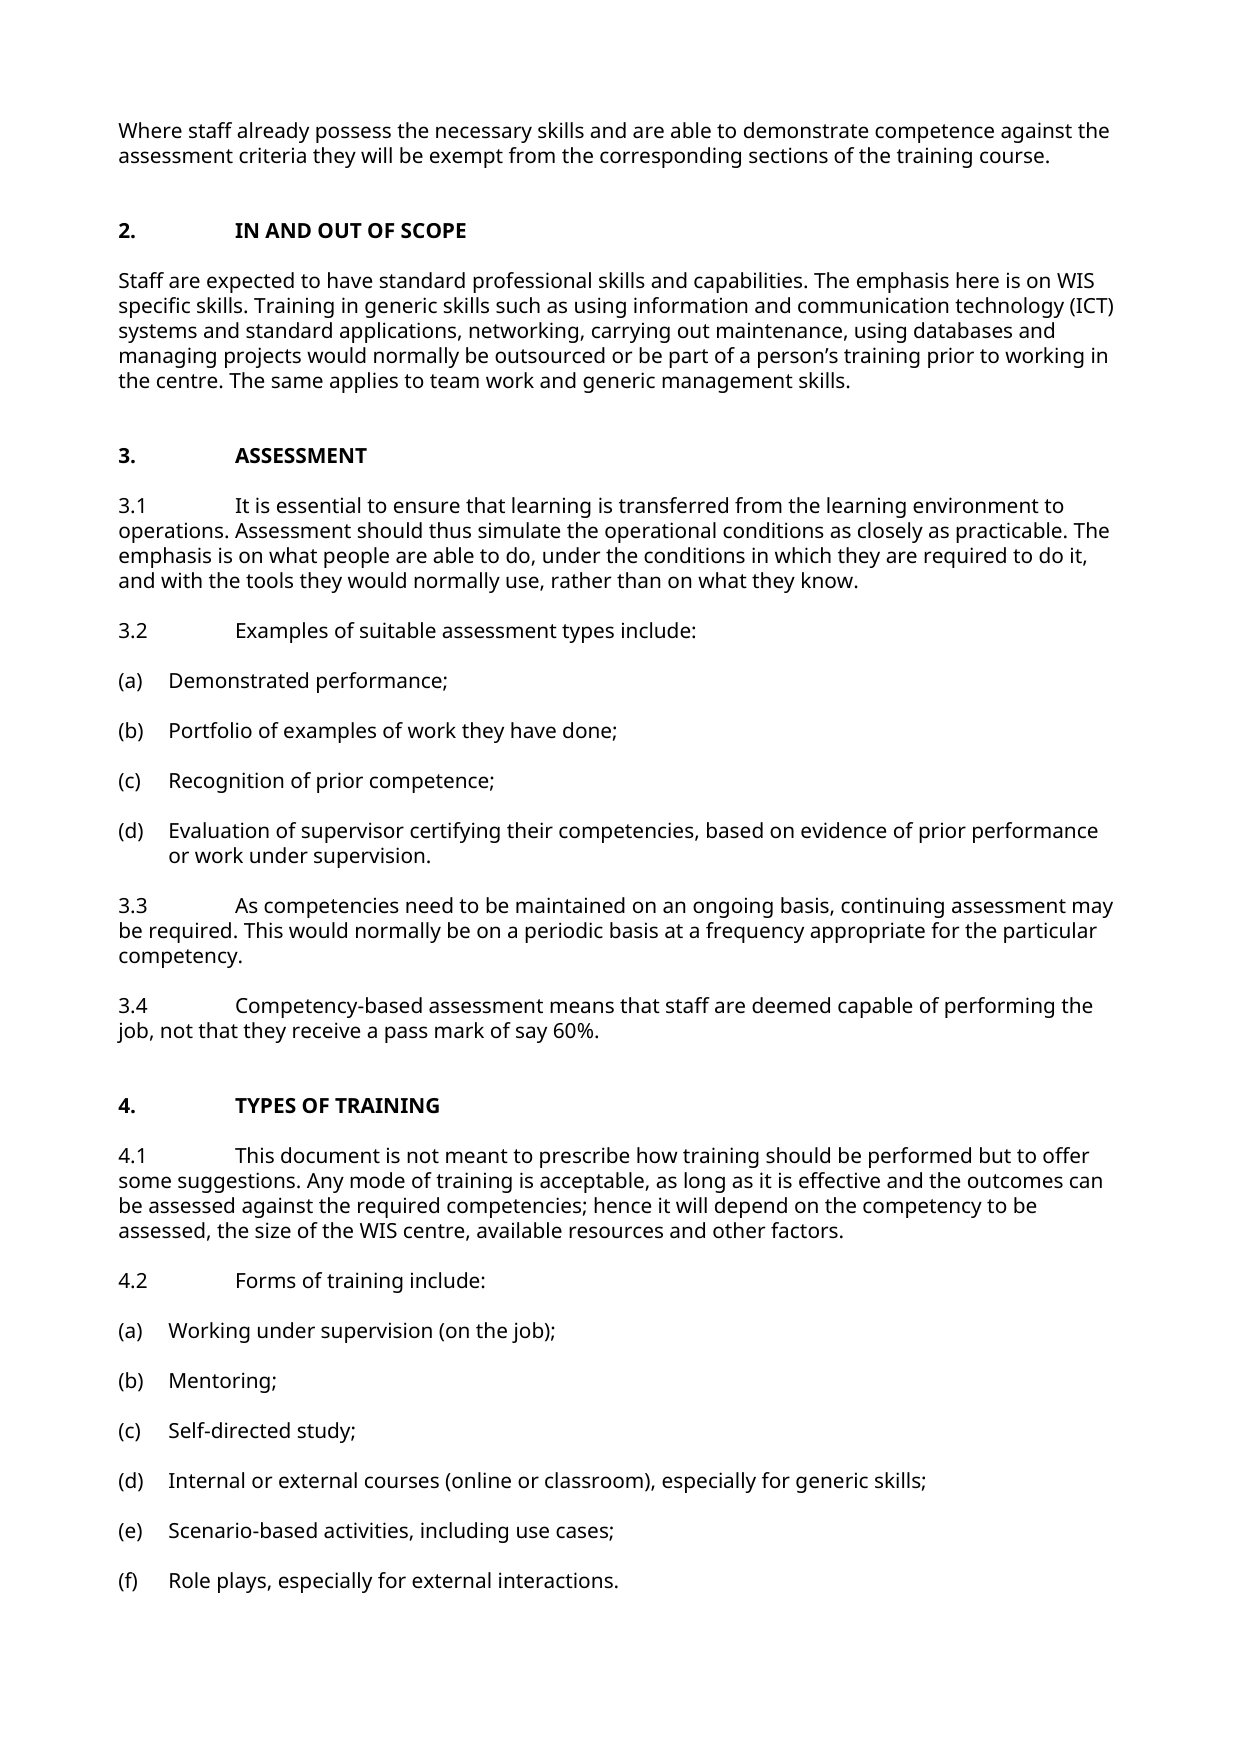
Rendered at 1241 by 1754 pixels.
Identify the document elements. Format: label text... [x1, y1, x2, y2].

text (a) Demonstrated performance; [118, 668, 1122, 693]
text (b) Mentoring; [118, 1368, 1122, 1393]
text 3.3 As competencies need to be maintained on an ongoing basis, continuing assessment may be required. This would normally be on a periodic basis at a frequency appropriate for the particular competency. [118, 893, 1122, 968]
text Staff are expected to have standard professional skills and capabilities. The emphasis here is on WIS specific skills. Training in generic skills such as using information and communication technology (ICT) systems and standard applications, networking, carrying out maintenance, using databases and managing projects would normally be outsourced or be part of a person’s training prior to working in the centre. The same applies to team work and generic management skills. [118, 268, 1122, 393]
text 4.2 Forms of training include: [118, 1268, 1122, 1293]
text (d) Evaluation of supervisor certifying their competencies, based on evidence of prior performance or work under supervision. [118, 818, 1122, 868]
subtitle 3. ASSESSMENT [118, 443, 1122, 468]
text (b) Portfolio of examples of work they have done; [118, 718, 1122, 743]
subtitle 4. TYPES OF TRAINING [118, 1093, 1122, 1118]
text (f) Role plays, especially for external interactions. [118, 1568, 1122, 1593]
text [118, 118, 1122, 168]
subtitle 2. IN AND OUT OF SCOPE [118, 218, 1122, 243]
text 3.4 Competency-based assessment means that staff are deemed capable of performing the job, not that they receive a pass mark of say 60%. [118, 993, 1122, 1043]
text (d) Internal or external courses (online or classroom), especially for generic skills; [118, 1468, 1122, 1493]
text (c) Self-directed study; [118, 1418, 1122, 1443]
text 4.1 This document is not meant to prescribe how training should be performed but to offer some suggestions. Any mode of training is acceptable, as long as it is effective and the outcomes can be assessed against the required competencies; hence it will depend on the competency to be assessed, the size of the WIS centre, available resources and other factors. [118, 1143, 1122, 1243]
text (a) Working under supervision (on the job); [118, 1318, 1122, 1343]
text (c) Recognition of prior competence; [118, 768, 1122, 793]
text 3.1 It is essential to ensure that learning is transferred from the learning environment to operations. Assessment should thus simulate the operational conditions as closely as practicable. The emphasis is on what people are able to do, under the conditions in which they are required to do it, and with the tools they would normally use, rather than on what they know. [118, 493, 1122, 593]
text 3.2 Examples of suitable assessment types include: [118, 618, 1122, 643]
text (e) Scenario-based activities, including use cases; [118, 1518, 1122, 1543]
